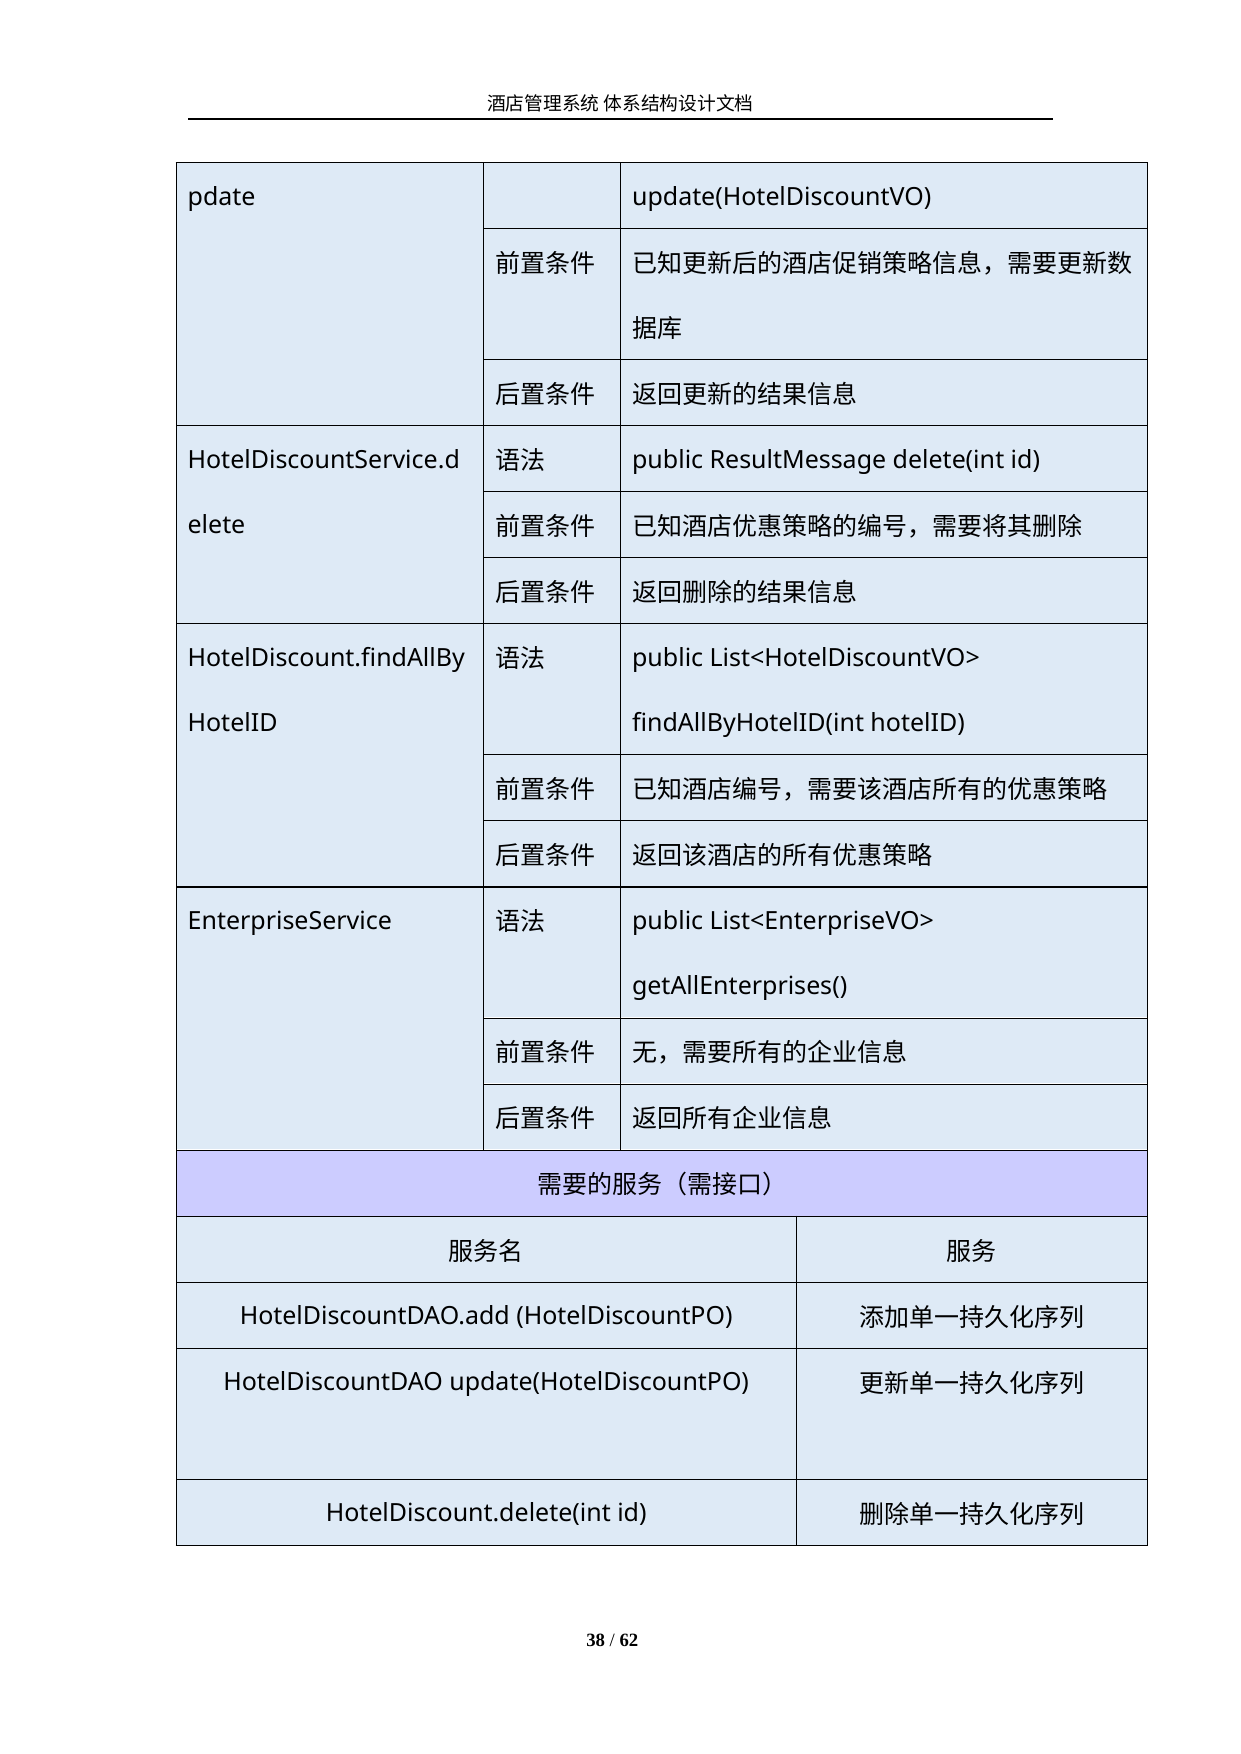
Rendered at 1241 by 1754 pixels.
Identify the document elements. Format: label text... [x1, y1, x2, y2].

table_cell 服务名 [177, 1217, 796, 1282]
table_cell EnterpriseService [177, 888, 483, 1149]
table_cell 已知酒店优惠策略的编号，需要将其删除 [621, 492, 1147, 557]
table_cell 语法 [484, 163, 620, 228]
table_cell HotelDiscountDAO update(HotelDiscountPO) [177, 1349, 796, 1479]
table_cell 返回该酒店的所有优惠策略 [621, 821, 1147, 886]
table_cell HotelDiscountService.delete [177, 426, 483, 623]
table_cell HotelDiscount.findAllByHotelID [177, 624, 483, 886]
table_cell 已知酒店编号，需要该酒店所有的优惠策略 [621, 755, 1147, 820]
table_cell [621, 163, 1147, 228]
table_cell 返回删除的结果信息 [621, 558, 1147, 623]
table_cell 后置条件 [484, 1085, 620, 1149]
table_cell 语法 [484, 426, 620, 491]
table_cell 需要的服务（需接口） [177, 1151, 1147, 1216]
table_cell 语法 [484, 888, 620, 1017]
table_cell public List<EnterpriseVO> getAllEnterprises() [621, 888, 1147, 1017]
table_cell 返回所有企业信息 [621, 1085, 1147, 1149]
table_cell 前置条件 [484, 492, 620, 557]
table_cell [177, 163, 483, 425]
table_cell 前置条件 [484, 755, 620, 820]
table_cell 服务 [797, 1217, 1147, 1282]
table_cell 无，需要所有的企业信息 [621, 1019, 1147, 1083]
table_cell public List<HotelDiscountVO> findAllByHotelID(int hotelID) [621, 624, 1147, 754]
table_cell 后置条件 [484, 558, 620, 623]
table_cell 返回更新的结果信息 [621, 360, 1147, 425]
table_cell 删除单一持久化序列 [797, 1480, 1147, 1545]
table_cell 后置条件 [484, 821, 620, 886]
table_cell 更新单一持久化序列 [797, 1349, 1147, 1479]
table_cell 前置条件 [484, 1019, 620, 1083]
table_cell 添加单一持久化序列 [797, 1283, 1147, 1348]
table_cell 后置条件 [484, 360, 620, 425]
table_cell HotelDiscount.delete(int id) [177, 1480, 796, 1545]
table_cell 前置条件 [484, 229, 620, 359]
table_cell 已知更新后的酒店促销策略信息，需要更新数据库 [621, 229, 1147, 359]
table_cell HotelDiscountDAO.add (HotelDiscountPO) [177, 1283, 796, 1348]
table_cell public ResultMessage delete(int id) [621, 426, 1147, 491]
table_cell 语法 [484, 624, 620, 754]
